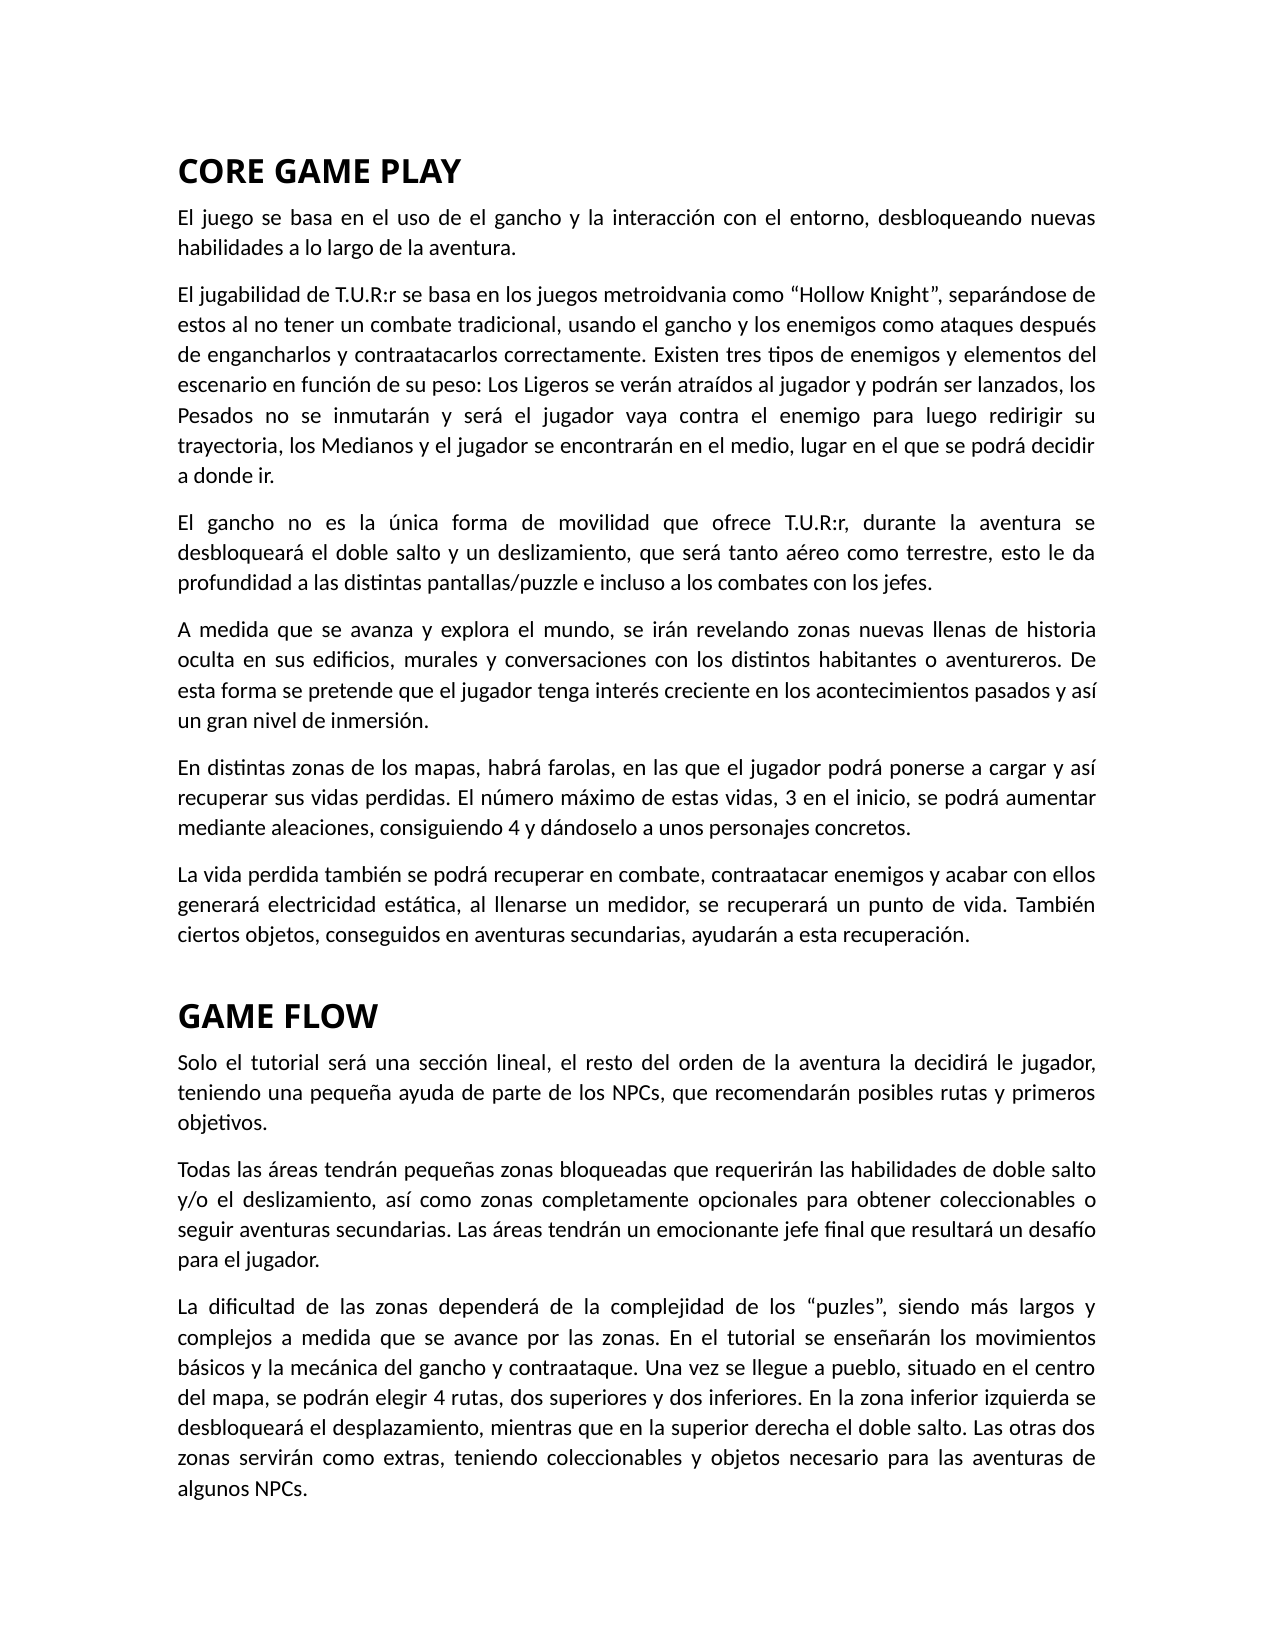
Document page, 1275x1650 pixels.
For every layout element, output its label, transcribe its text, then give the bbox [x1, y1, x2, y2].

text A medida que se avanza y explora el mundo, se irán revelando zonas nuevas llenas de historia oculta en sus edificios, murales y conversaciones con los distintos habitantes o aventureros. De esta forma se pretende que el jugador tenga interés creciente en los acontecimientos pasados y así un gran nivel de inmersión. [177, 615, 1098, 734]
text El juego se basa en el uso de el gancho y la interacción con el entorno, desbloqueando nuevas habilidades a lo largo de la aventura. [177, 203, 1098, 261]
text En distintas zonas de los mapas, habrá farolas, en las que el jugador podrá ponerse a cargar y así recuperar sus vidas perdidas. El número máximo de estas vidas, 3 en el inicio, se podrá aumentar mediante aleaciones, consiguiendo 4 y dándoselo a unos personajes concretos. [177, 753, 1098, 841]
text Todas las áreas tendrán pequeñas zonas bloqueadas que requerirán las habilidades de doble salto y/o el deslizamiento, así como zonas completamente opcionales para obtener coleccionables o seguir aventuras secundarias. Las áreas tendrán un emocionante jefe final que resultará un desafío para el jugador. [177, 1155, 1098, 1273]
subtitle GAME FLOW [177, 992, 1098, 1038]
text El jugabilidad de T.U.R:r se basa en los juegos metroidvania como “Hollow Knight”, separándose de estos al no tener un combate tradicional, usando el gancho y los enemigos como ataques después de engancharlos y contraatacarlos correctamente. Existen tres tipos de enemigos y elementos del escenario en función de su peso: Los Ligeros se verán atraídos al jugador y podrán ser lanzados, los Pesados no se inmutarán y será el jugador vaya contra el enemigo para luego redirigir su trayectoria, los Medianos y el jugador se encontrarán en el medio, lugar en el que se podrá decidir a donde ir. [177, 280, 1098, 489]
subtitle CORE GAME PLAY [177, 148, 1098, 193]
text Solo el tutorial será una sección lineal, el resto del orden de la aventura la decidirá le jugador, teniendo una pequeña ayuda de parte de los NPCs, que recomendarán posibles rutas y primeros objetivos. [177, 1048, 1098, 1136]
text La dificultad de las zonas dependerá de la complejidad de los “puzles”, siendo más largos y complejos a medida que se avance por las zonas. En el tutorial se enseñarán los movimientos básicos y la mecánica del gancho y contraataque. Una vez se llegue a pueblo, situado en el centro del mapa, se podrán elegir 4 rutas, dos superiores y dos inferiores. En la zona inferior izquierda se desbloqueará el desplazamiento, mientras que en la superior derecha el doble salto. Las otras dos zonas servirán como extras, teniendo coleccionables y objetos necesario para las aventuras de algunos NPCs. [177, 1292, 1098, 1502]
text El gancho no es la única forma de movilidad que ofrece T.U.R:r, durante la aventura se desbloqueará el doble salto y un deslizamiento, que será tanto aéreo como terrestre, esto le da profundidad a las distintas pantallas/puzzle e incluso a los combates con los jefes. [177, 508, 1098, 596]
text La vida perdida también se podrá recuperar en combate, contraatacar enemigos y acabar con ellos generará electricidad estática, al llenarse un medidor, se recuperará un punto de vida. También ciertos objetos, conseguidos en aventuras secundarias, ayudarán a esta recuperación. [177, 860, 1098, 948]
